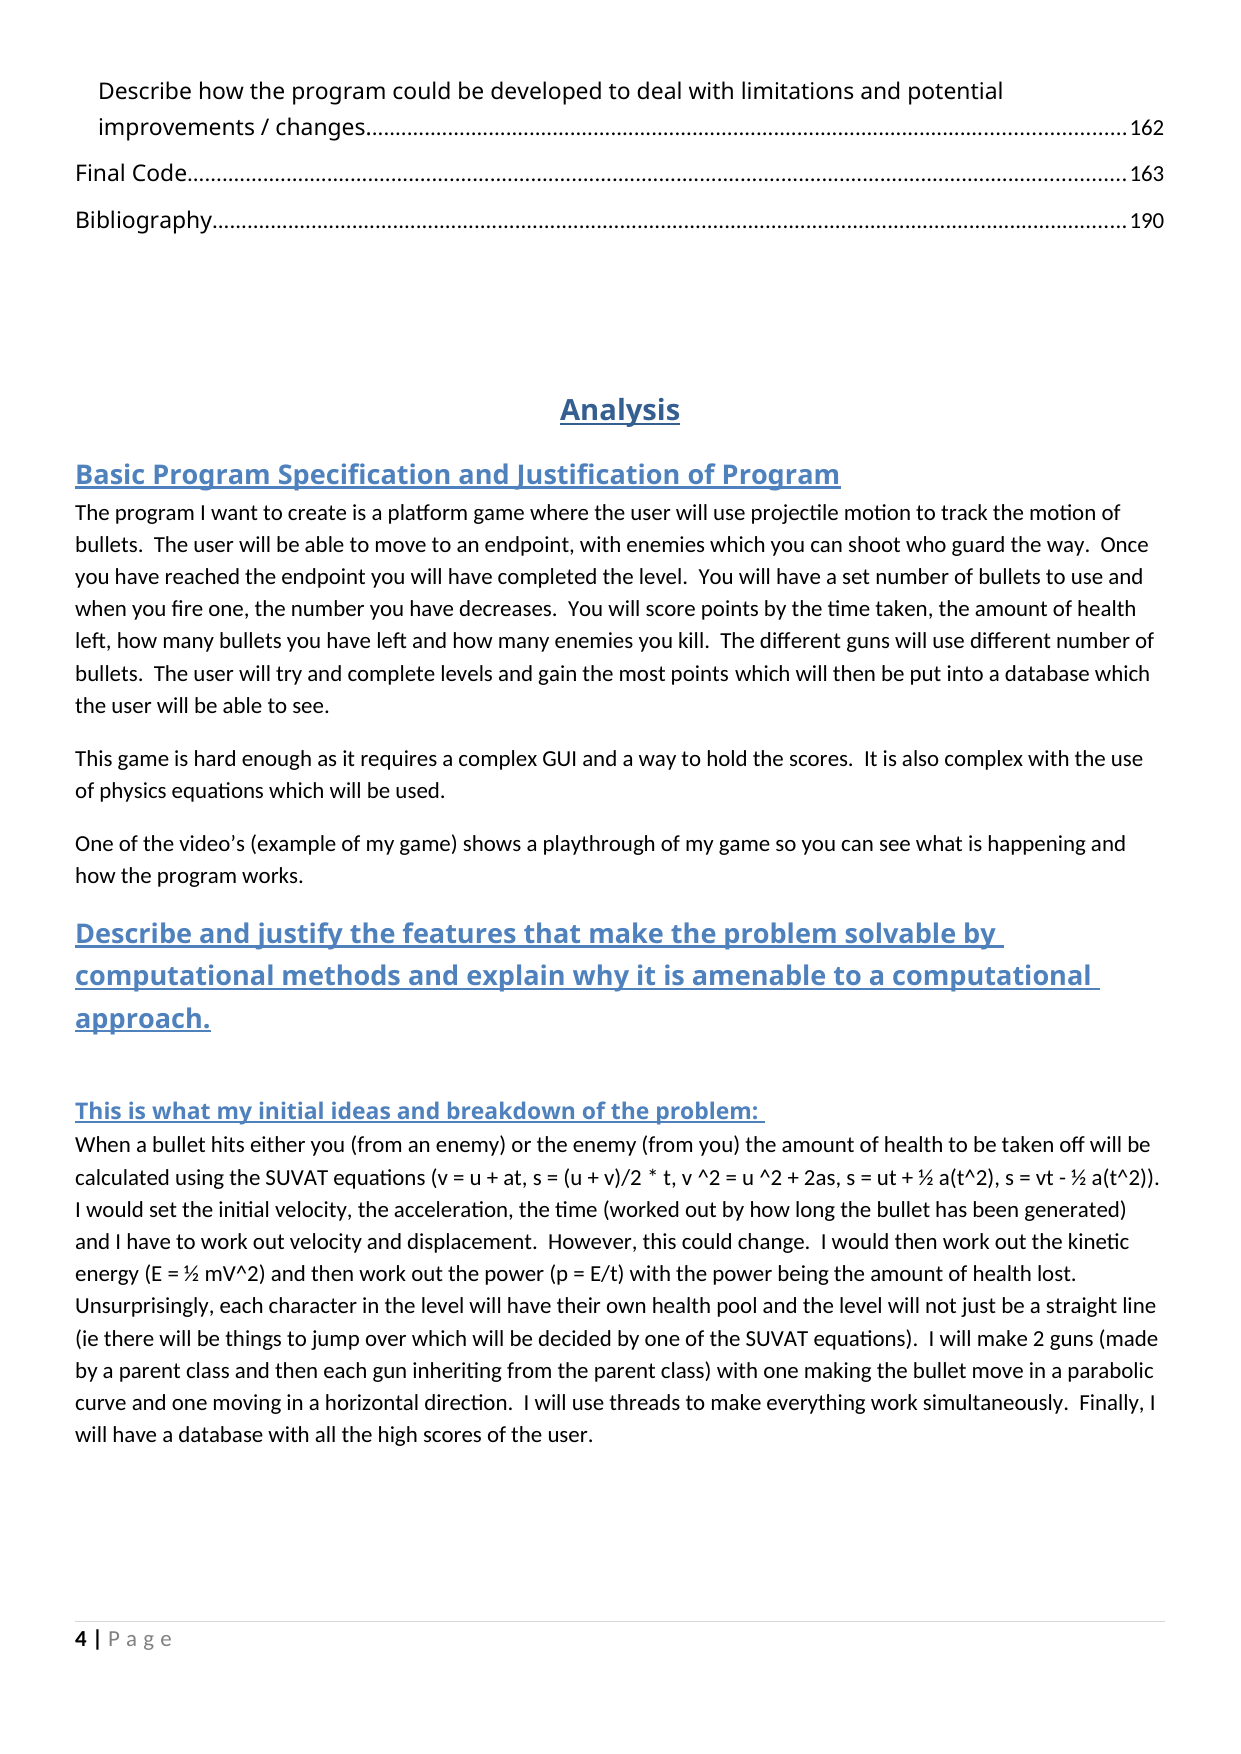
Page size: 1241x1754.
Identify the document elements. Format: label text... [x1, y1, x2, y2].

subtitle Basic Program Specification and Justification of Program [75, 455, 1165, 492]
subtitle Describe and justify the features that make the problem solvable by computational methods and explain why it is amenable to a computational approach. [75, 914, 1165, 1036]
subtitle This is what my initial ideas and breakdown of the problem: [75, 1094, 1165, 1126]
text The program I want to create is a platform game where the user will use projectile motion to track the motion of bullets. The user will be able to move to an endpoint, with enemies which you can shoot who guard the way. Once you have reached the endpoint you will have completed the level. You will have a set number of bullets to use and when you fire one, the number you have decreases. You will score points by the time taken, the amount of health left, how many bullets you have left and how many enemies you kill. The different guns will use different number of bullets. The user will try and complete levels and gain the most points which will then be put into a database which the user will be able to see. [75, 498, 1165, 719]
subtitle Analysis [75, 389, 1165, 429]
text When a bullet hits either you (from an enemy) or the enemy (from you) the amount of health to be taken off will be calculated using the SUVAT equations (v = u + at, s = (u + v)/2 * t, v ^2 = u ^2 + 2as, s = ut + ½ a(t^2), s = vt - ½ a(t^2)). I would set the initial velocity, the acceleration, the time (worked out by how long the bullet has been generated) and I have to work out velocity and displacement. However, this could change. I would then work out the kinetic energy (E = ½ mV^2) and then work out the power (p = E/t) with the power being the amount of health lost. Unsurprisingly, each character in the level will have their own health pool and the level will not just be a straight line (ie there will be things to jump over which will be decided by one of the SUVAT equations). I will make 2 guns (made by a parent class and then each gun inheriting from the parent class) with one making the bullet move in a parabolic curve and one moving in a horizontal direction. I will use threads to make everything work simultaneously. Finally, I will have a database with all the high scores of the user. [75, 1131, 1165, 1448]
text One of the video’s (example of my game) shows a playthrough of my game so you can see what is happening and how the program works. [75, 829, 1165, 889]
text This game is hard enough as it requires a complex GUI and a way to hold the scores. It is also complex with the use of physics equations which will be used. [75, 744, 1165, 804]
